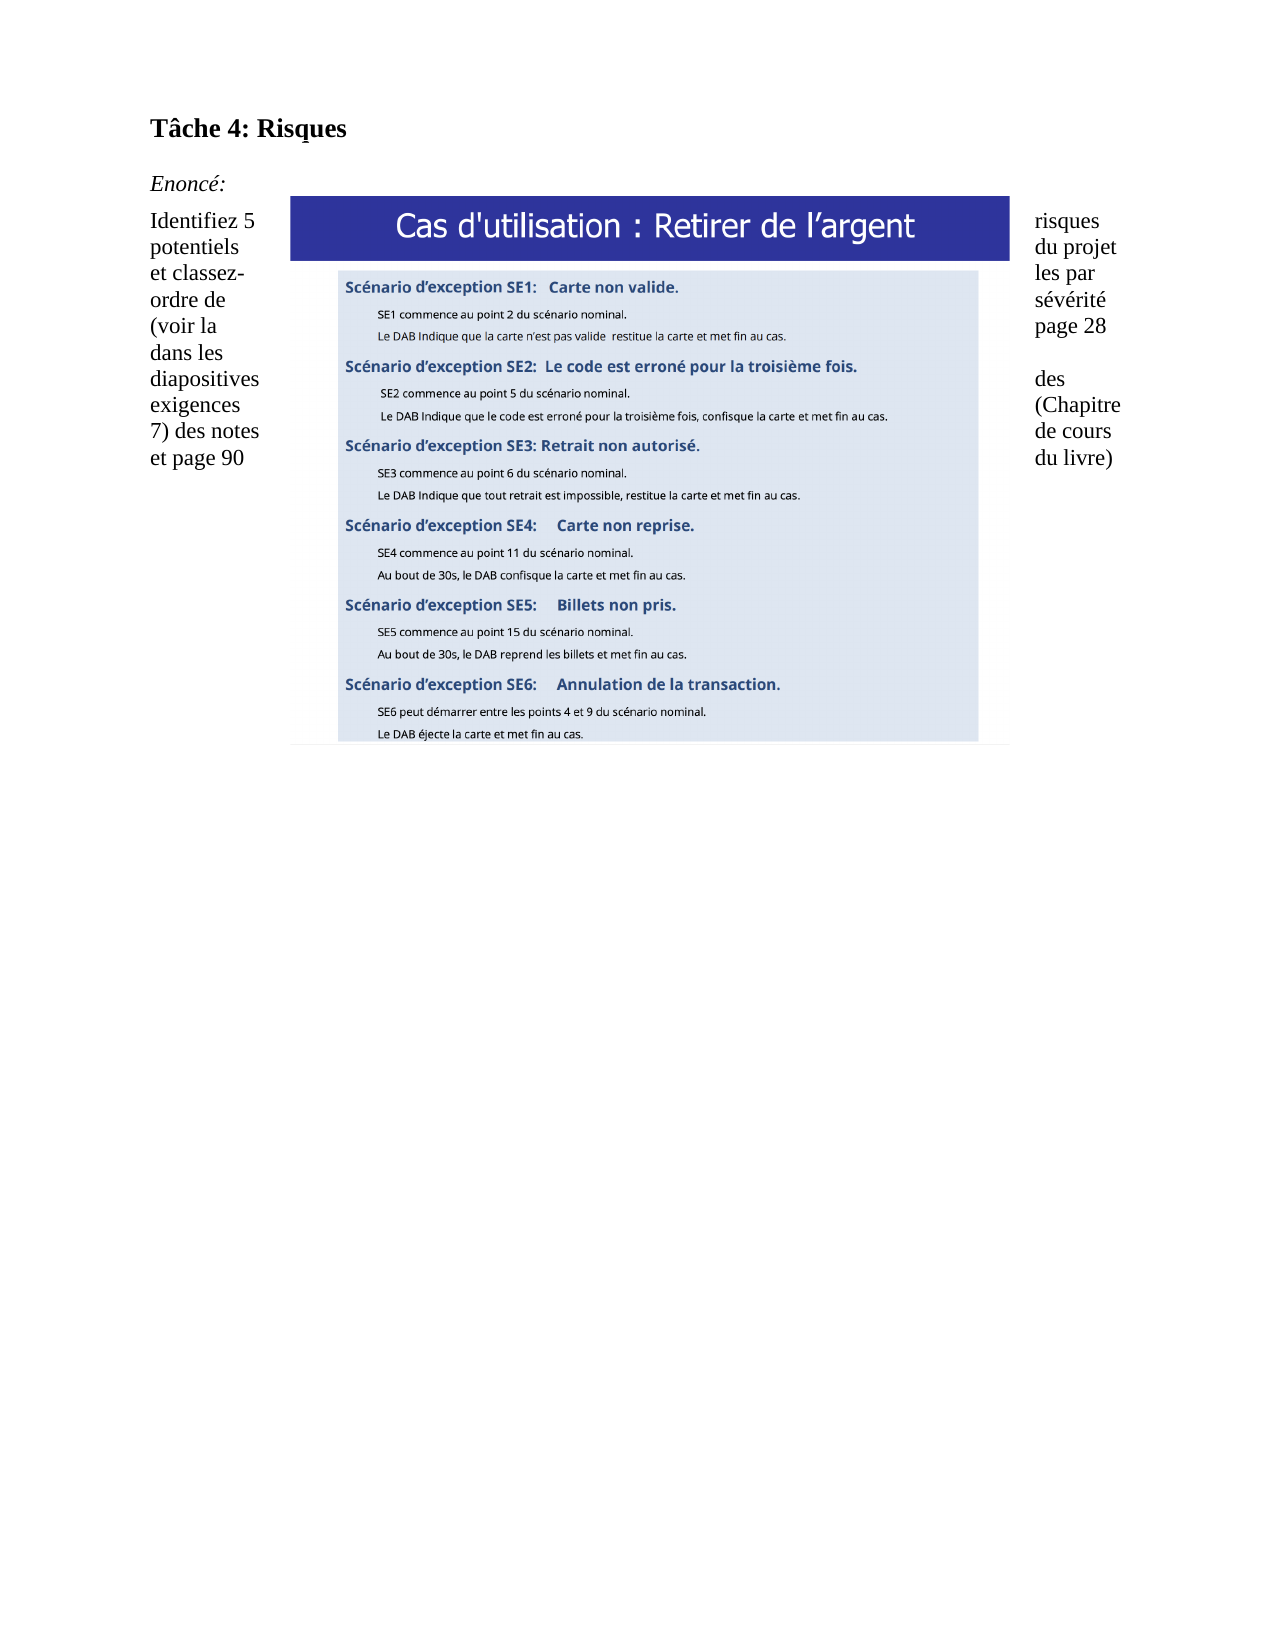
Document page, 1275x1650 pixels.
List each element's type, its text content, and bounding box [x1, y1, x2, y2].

picture [289, 196, 1010, 745]
text Identifiez 5 risques potentiels du projet et classez-les par ordre de sévérité (voir la page 28 dans les diapositives des exigences (Chapitre 7) des notes de cours et page 90 du livre) [1010, 207, 1125, 470]
text Identifiez 5 risques potentiels du projet et classez-les par ordre de sévérité (voir la page 28 dans les diapositives des exigences (Chapitre 7) des notes de cours et page 90 du livre) [150, 207, 289, 470]
text Enoncé: [150, 170, 1125, 196]
text Tâche 4: Risques [150, 112, 1125, 144]
